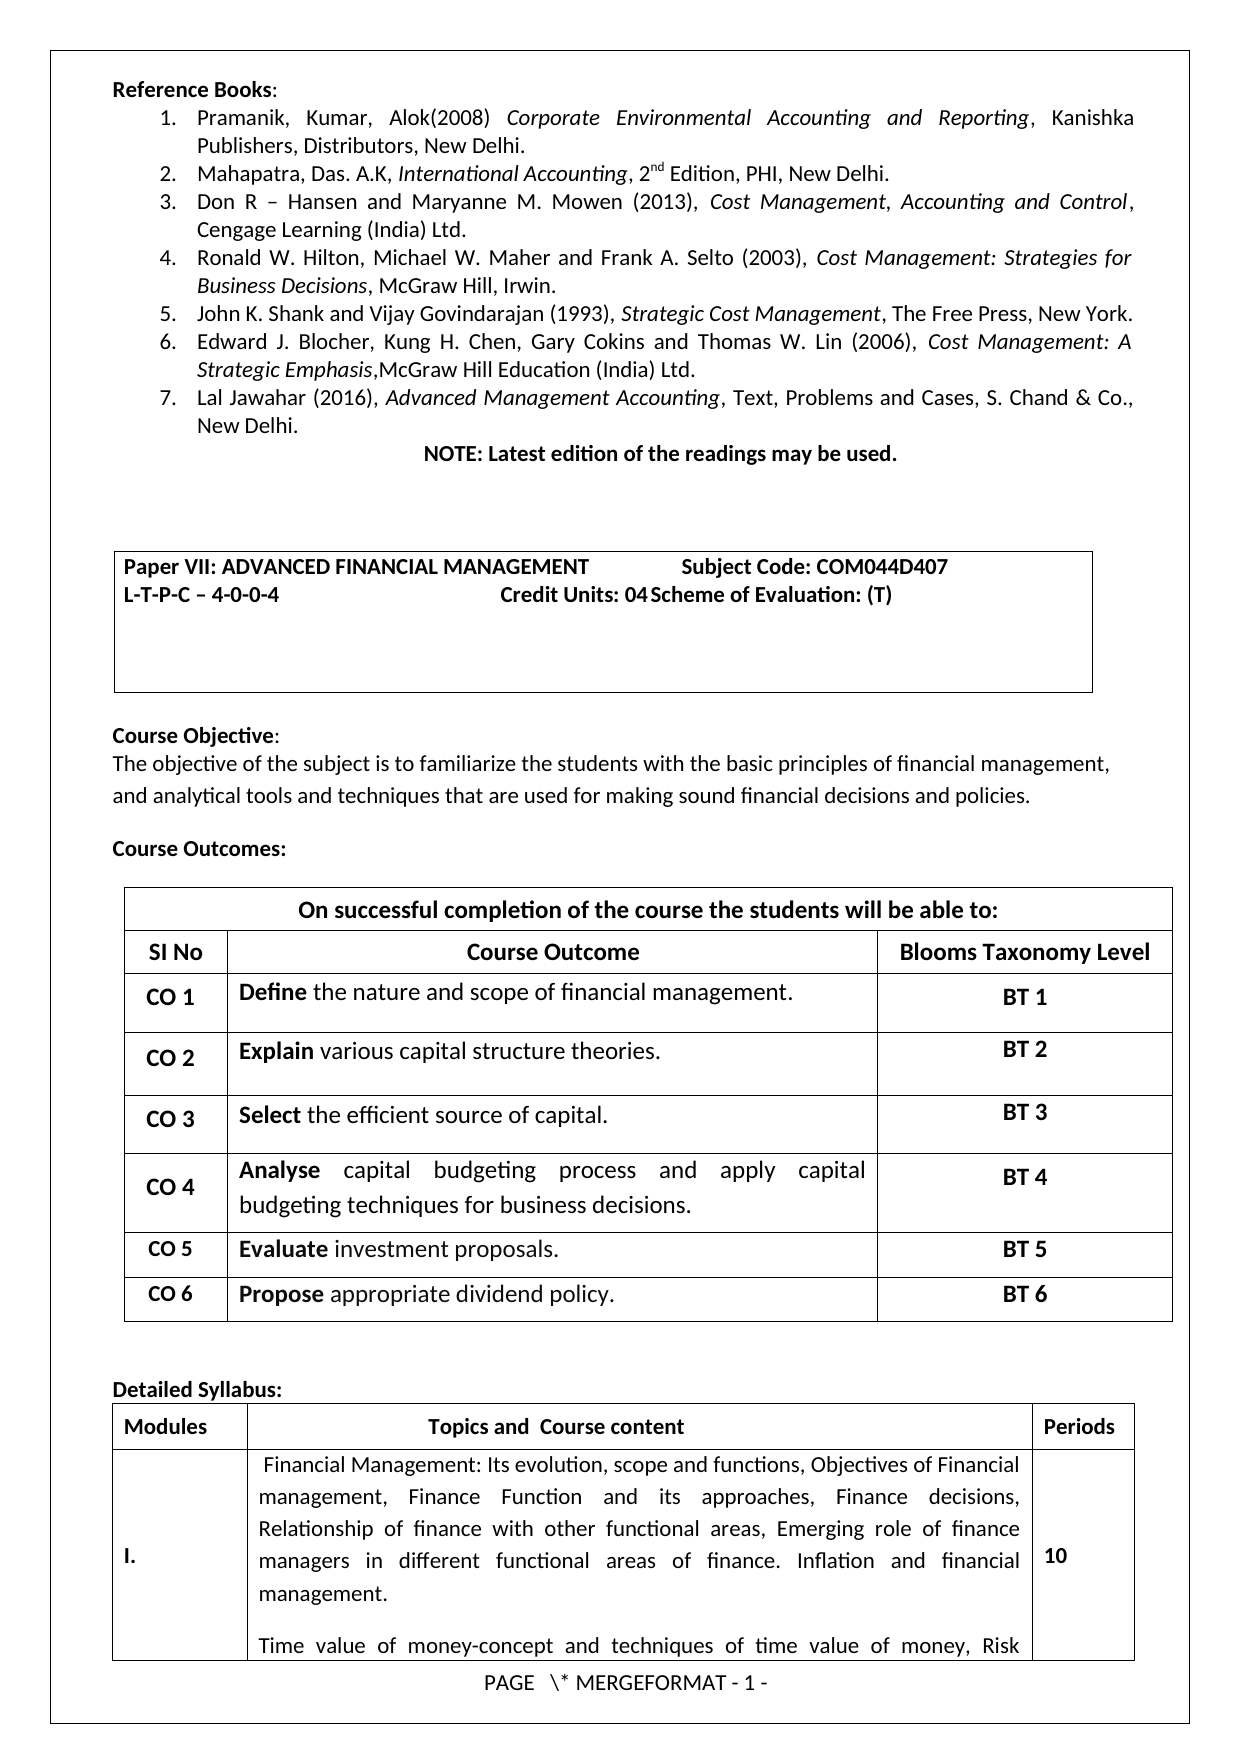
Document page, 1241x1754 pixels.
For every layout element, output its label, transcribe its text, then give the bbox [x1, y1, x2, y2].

table_header On successful completion of the course the students will be able to: [125, 888, 1172, 930]
table_cell CO 4 [125, 1154, 227, 1232]
list John K. Shank and Vijay Govindarajan (1993), Strategic Cost Management, The Free Press, New York. [159, 299, 1134, 327]
table_cell CO 5 [125, 1233, 227, 1277]
table_cell CO 6 [125, 1278, 227, 1321]
table_cell Define the nature and scope of financial management. [228, 974, 877, 1032]
list Pramanik, Kumar, Alok(2008) Corporate Environmental Accounting and Reporting, Kanishka Publishers, Distributors, New Delhi. [159, 103, 1134, 159]
table_cell I. [113, 1450, 247, 1660]
table_cell BT 4 [878, 1154, 1172, 1232]
table_cell Propose appropriate dividend policy. [228, 1278, 877, 1321]
table_header Modules [113, 1404, 247, 1449]
list NOTE: Latest edition of the readings may be used. [178, 439, 1134, 467]
list Ronald W. Hilton, Michael W. Maher and Frank A. Selto (2003), Cost Management: Strategies for Business Decisions, McGraw Hill, Irwin. [159, 243, 1134, 299]
list Mahapatra, Das. A.K, International Accounting, 2nd Edition, PHI, New Delhi. [159, 159, 1134, 187]
table_cell SI No [125, 931, 227, 972]
table_cell BT 1 [878, 974, 1172, 1032]
table_cell CO 3 [125, 1096, 227, 1153]
list Don R – Hansen and Maryanne M. Mowen (2013), Cost Management, Accounting and Control, Cengage Learning (India) Ltd. [159, 187, 1134, 243]
table_cell Analyse capital budgeting process and apply capital budgeting techniques for business decisions. [228, 1154, 877, 1232]
table_header Periods [1033, 1404, 1134, 1449]
list Lal Jawahar (2016), Advanced Management Accounting, Text, Problems and Cases, S. Chand & Co., New Delhi. [159, 383, 1134, 439]
list Edward J. Blocher, Kung H. Chen, Gary Cokins and Thomas W. Lin (2006), Cost Management: A Strategic Emphasis,McGraw Hill Education (India) Ltd. [159, 327, 1134, 383]
text Course Objective: [112, 721, 1134, 749]
table_cell Blooms Taxonomy Level [878, 931, 1172, 972]
table_cell CO 1 [125, 974, 227, 1032]
table_cell Explain various capital structure theories. [228, 1033, 877, 1095]
table_cell BT 3 [878, 1096, 1172, 1153]
text Detailed Syllabus: [112, 1375, 1134, 1403]
table_cell BT 5 [878, 1233, 1172, 1277]
table_cell 10 [1033, 1450, 1134, 1660]
table_header Topics and Course content [248, 1404, 1032, 1449]
text Reference Books: [112, 75, 1134, 103]
text Course Outcomes: [112, 834, 1134, 862]
table_cell BT 2 [878, 1033, 1172, 1095]
table_cell BT 6 [878, 1278, 1172, 1321]
table_cell Course Outcome [228, 931, 877, 972]
table_cell CO 2 [125, 1033, 227, 1095]
table_header Paper VII: ADVANCED FINANCIAL MANAGEMENT Subject Code: COM044D407 L-T-P-C – 4-0-0-4 Credit Units: 04 Scheme of Evaluation: (T) [115, 552, 1092, 692]
text The objective of the subject is to familiarize the students with the basic principles of financial management, and analytical tools and techniques that are used for making sound financial decisions and policies. [112, 749, 1134, 809]
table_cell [248, 1450, 1032, 1660]
table_cell Evaluate investment proposals. [228, 1233, 877, 1277]
table_cell Select the efficient source of capital. [228, 1096, 877, 1153]
